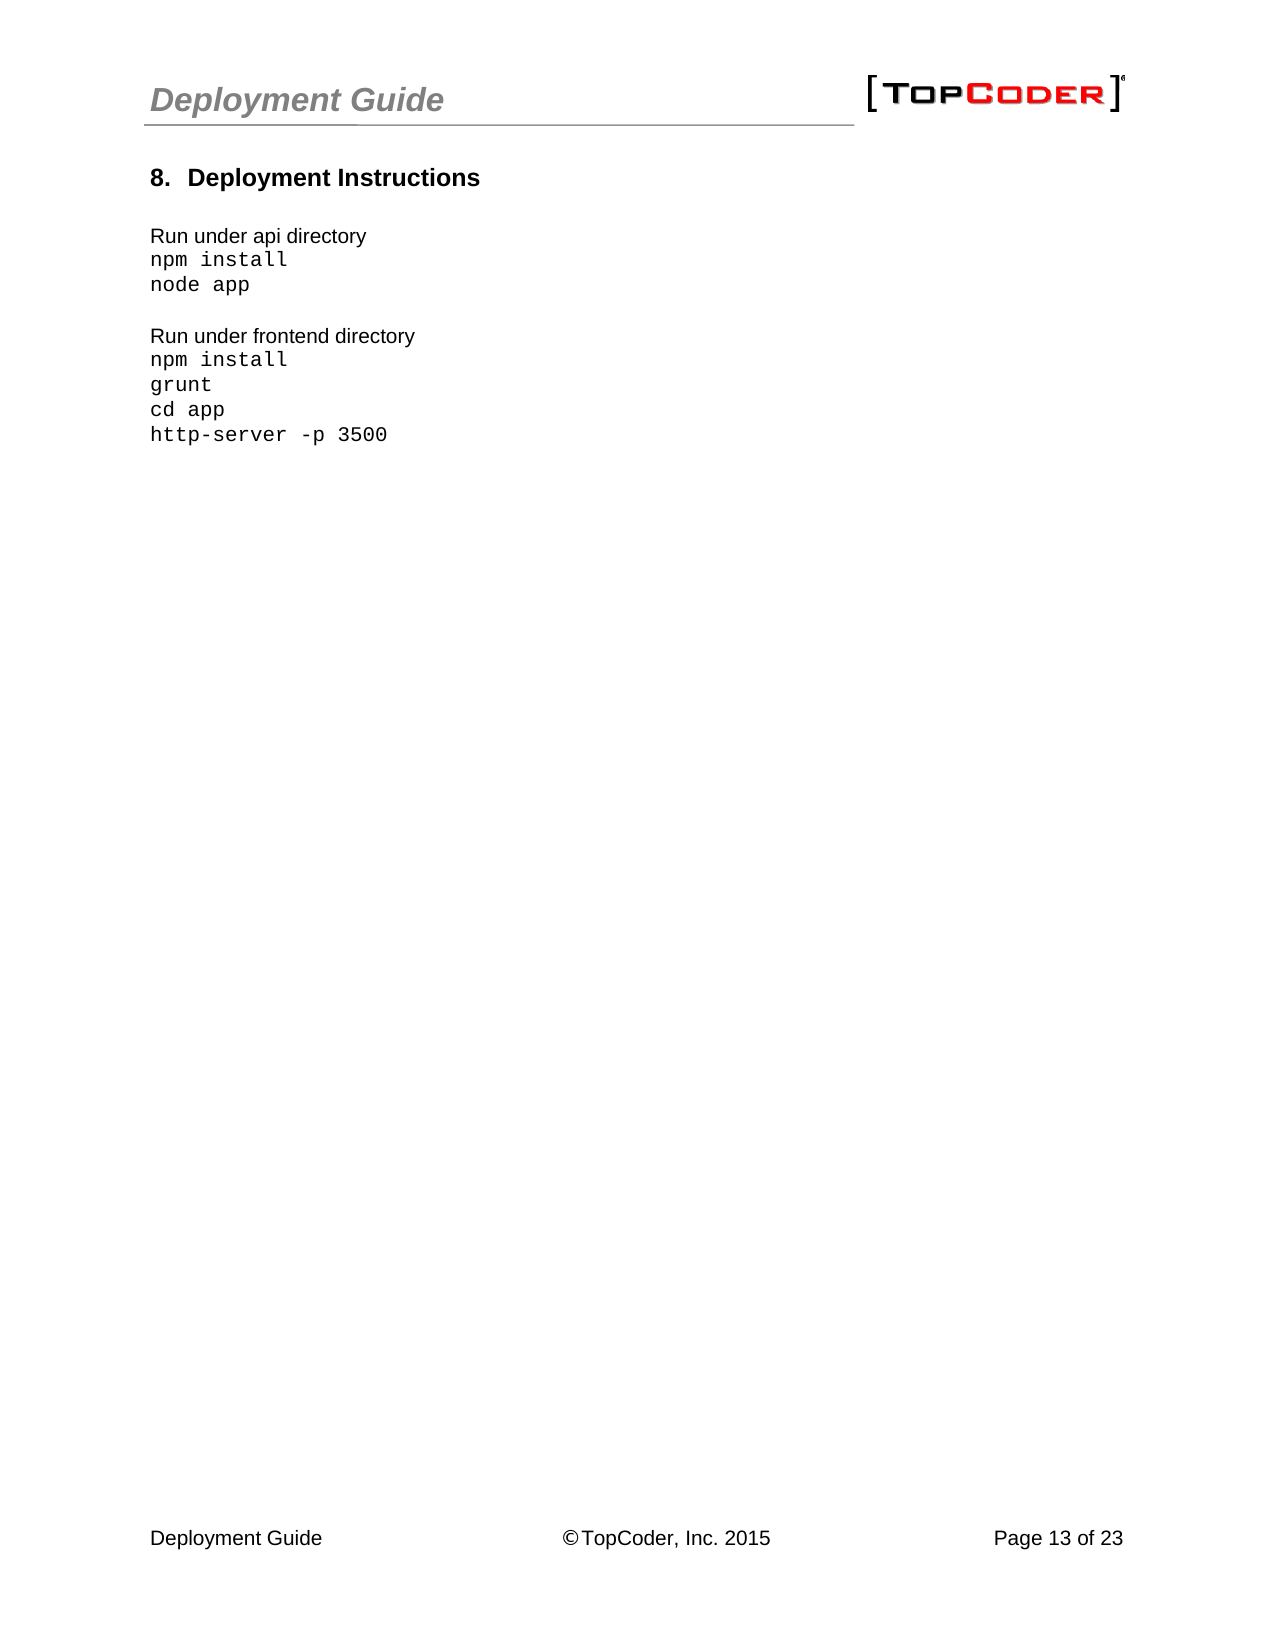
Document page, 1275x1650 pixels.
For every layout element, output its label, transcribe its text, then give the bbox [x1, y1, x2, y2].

text Run under api directory [150, 222, 1125, 247]
text grunt [150, 372, 1125, 397]
text Run under frontend directory [150, 322, 1125, 347]
text cd app [150, 397, 1125, 422]
text node app [150, 272, 1125, 297]
text http-server -p 3500 [150, 422, 1125, 447]
subtitle Deployment Instructions [150, 162, 1125, 191]
picture [868, 75, 1125, 112]
text npm install [150, 247, 1125, 272]
text npm install [150, 347, 1125, 372]
